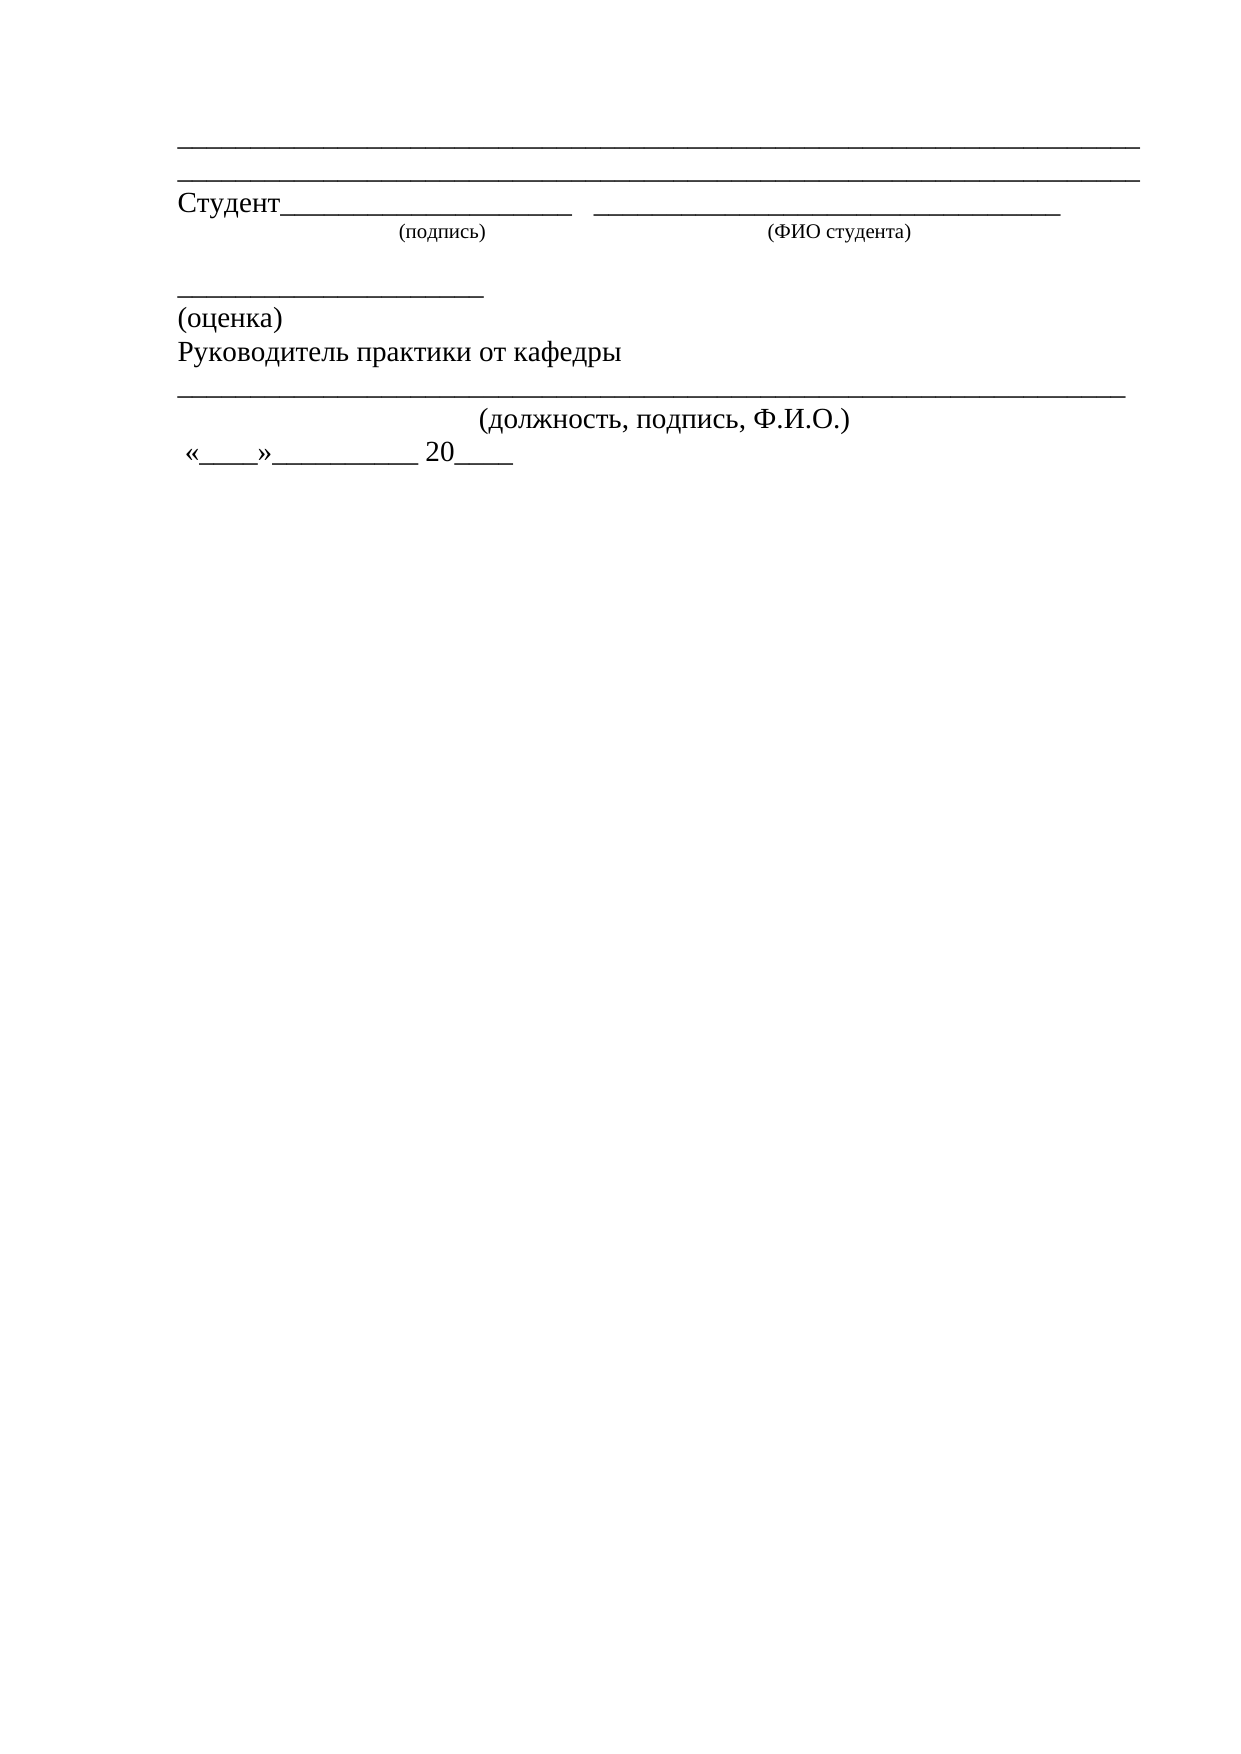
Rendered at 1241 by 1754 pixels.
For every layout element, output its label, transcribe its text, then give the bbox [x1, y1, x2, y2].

text (подпись) (ФИО студента) [325, 219, 1152, 243]
text _________________________________________________________________ [177, 367, 1152, 401]
text Руководитель практики от кафедры [177, 334, 1152, 367]
text _____________________ [177, 267, 1152, 300]
text (должность, подпись, Ф.И.О.) [177, 401, 1152, 434]
text Студент____________________ ________________________________ [177, 185, 1152, 219]
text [177, 118, 1152, 185]
text (оценка) [177, 300, 1152, 334]
text «____»__________ 20____ [177, 434, 1152, 468]
